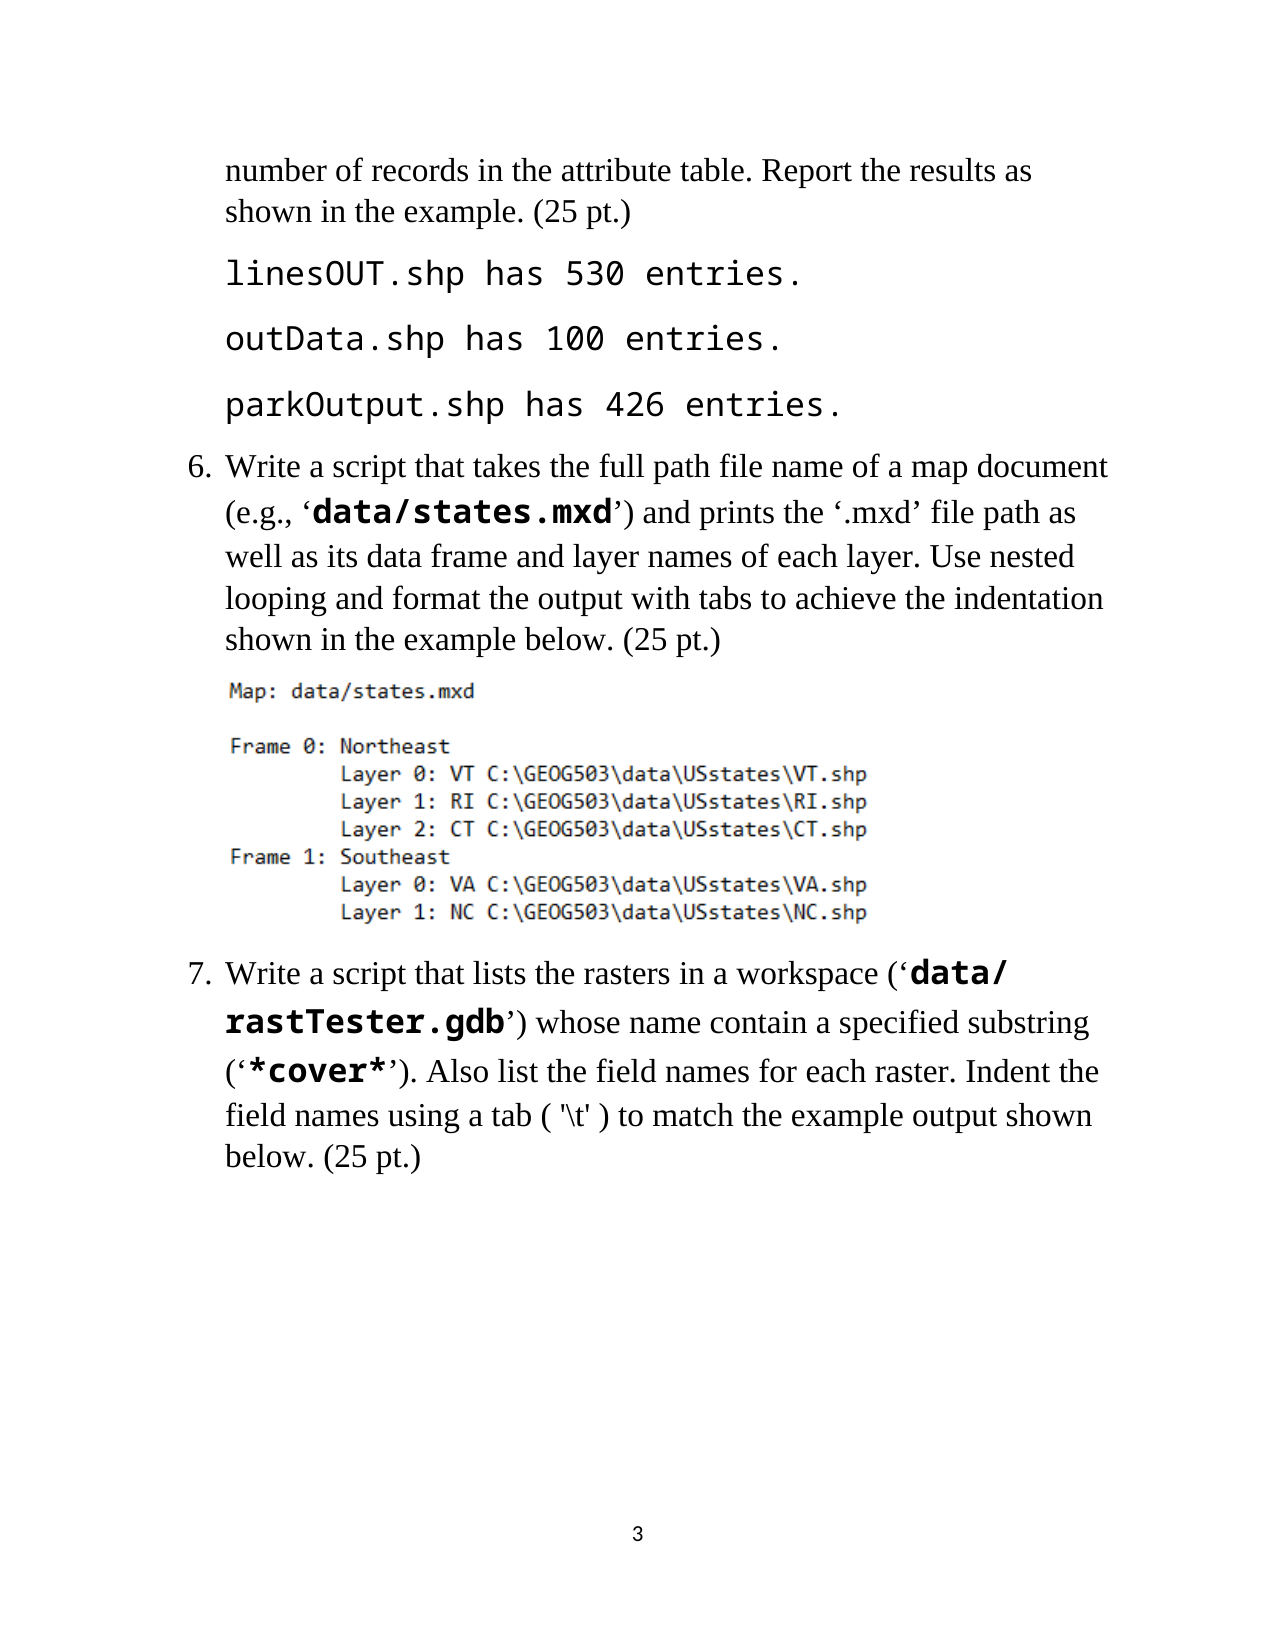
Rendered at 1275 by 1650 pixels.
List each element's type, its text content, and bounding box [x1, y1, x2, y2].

text linesOUT.shp has 530 entries. [225, 249, 1125, 295]
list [187, 150, 1125, 230]
list Write a script that lists the rasters in a workspace (‘data/ rastTester.gdb’) whose name contain a specified substring (‘*cover*’). Also list the field names for each raster. Indent the field names using a tab ( '\t' ) to match the example output shown below. (25 pt.) [187, 949, 1125, 1175]
text parkOutput.shp has 426 entries. [225, 381, 1125, 426]
list Write a script that takes the full path file name of a map document (e.g., ‘data/states.mxd’) and prints the ‘.mxd’ file path as well as its data frame and layer names of each layer. Use nested looping and format the output with tabs to achieve the indentation shown in the example below. (25 pt.) [187, 446, 1125, 658]
text outData.shp has 100 entries. [225, 315, 1125, 360]
